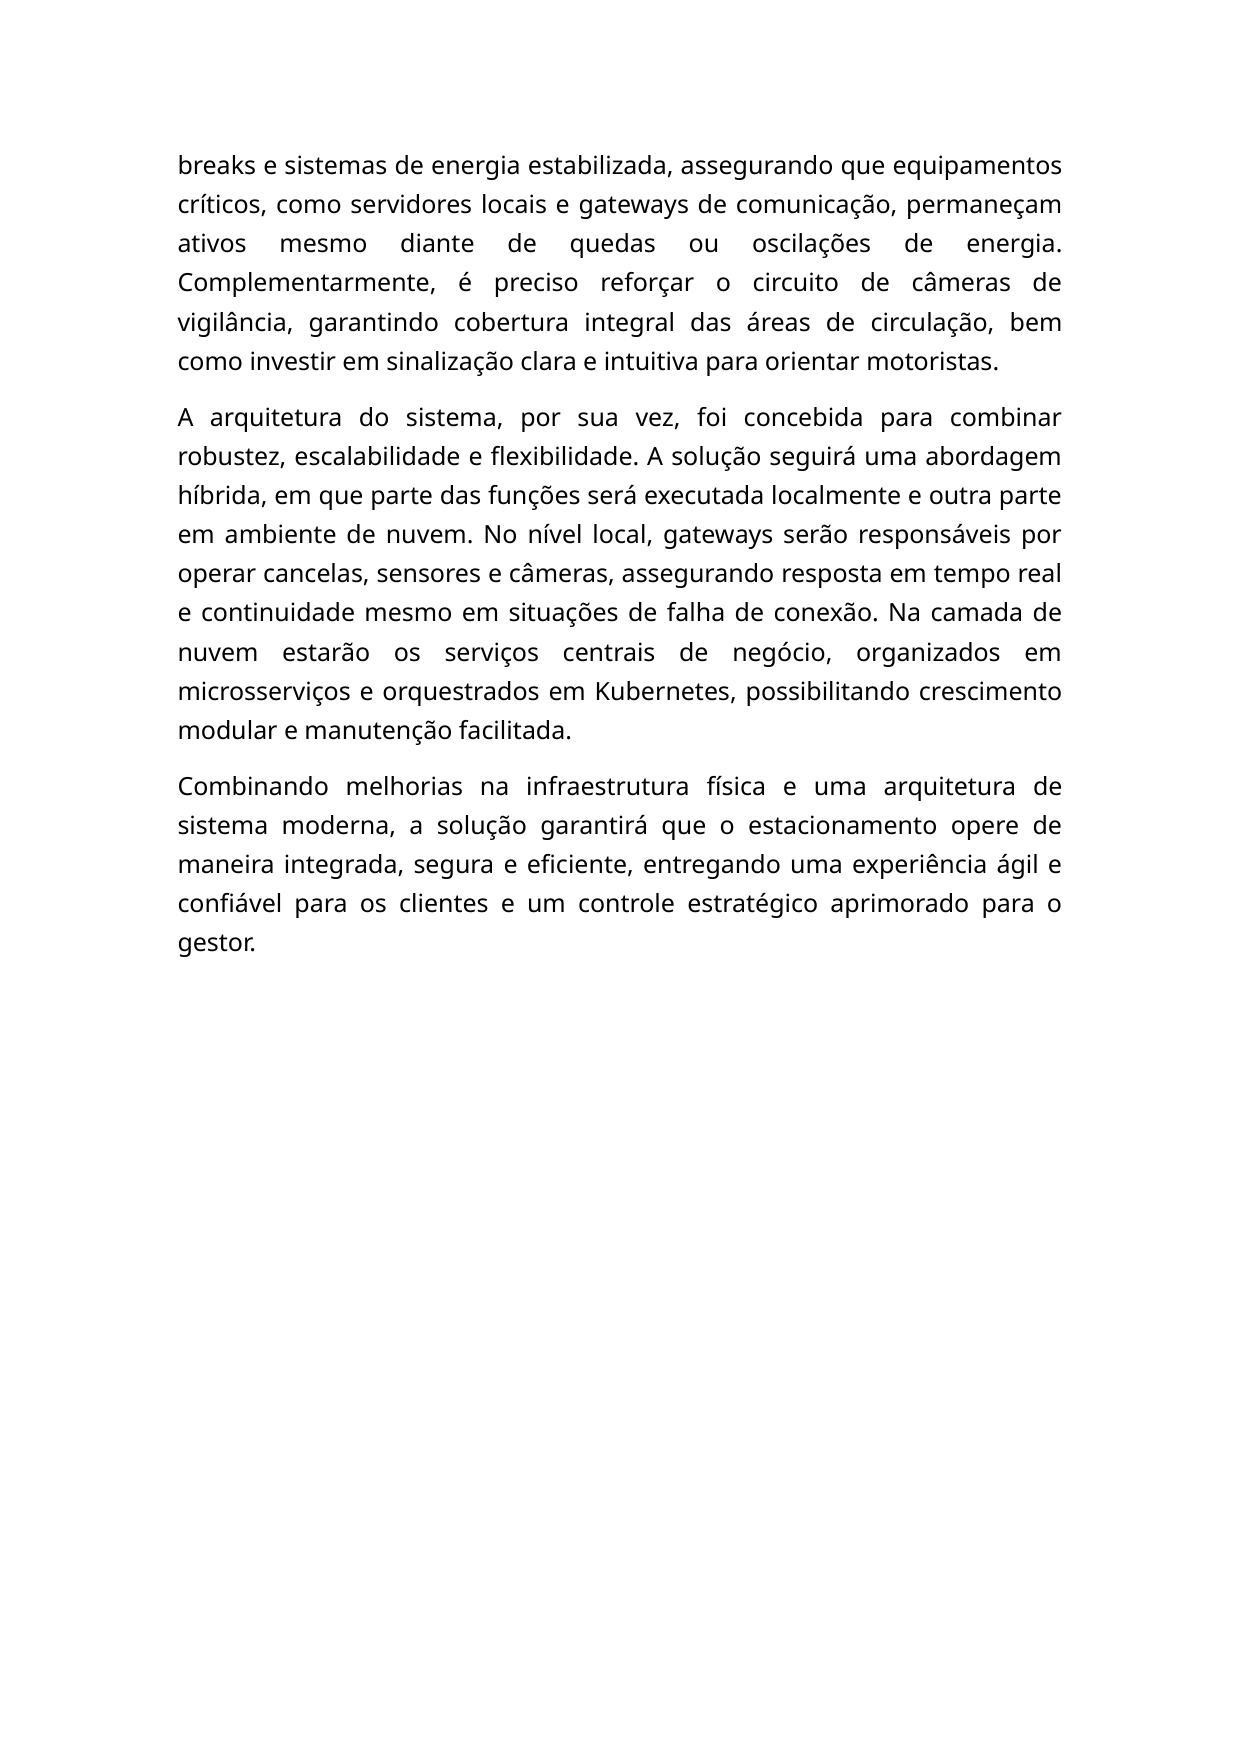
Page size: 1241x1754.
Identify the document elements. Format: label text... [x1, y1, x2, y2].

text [177, 148, 1063, 377]
text Combinando melhorias na infraestrutura física e uma arquitetura de sistema moderna, a solução garantirá que o estacionamento opere de maneira integrada, segura e eficiente, entregando uma experiência ágil e confiável para os clientes e um controle estratégico aprimorado para o gestor. [177, 768, 1063, 959]
text A arquitetura do sistema, por sua vez, foi concebida para combinar robustez, escalabilidade e flexibilidade. A solução seguirá uma abordagem híbrida, em que parte das funções será executada localmente e outra parte em ambiente de nuvem. No nível local, gateways serão responsáveis por operar cancelas, sensores e câmeras, assegurando resposta em tempo real e continuidade mesmo em situações de falha de conexão. Na camada de nuvem estarão os serviços centrais de negócio, organizados em microsserviços e orquestrados em Kubernetes, possibilitando crescimento modular e manutenção facilitada. [177, 399, 1063, 747]
